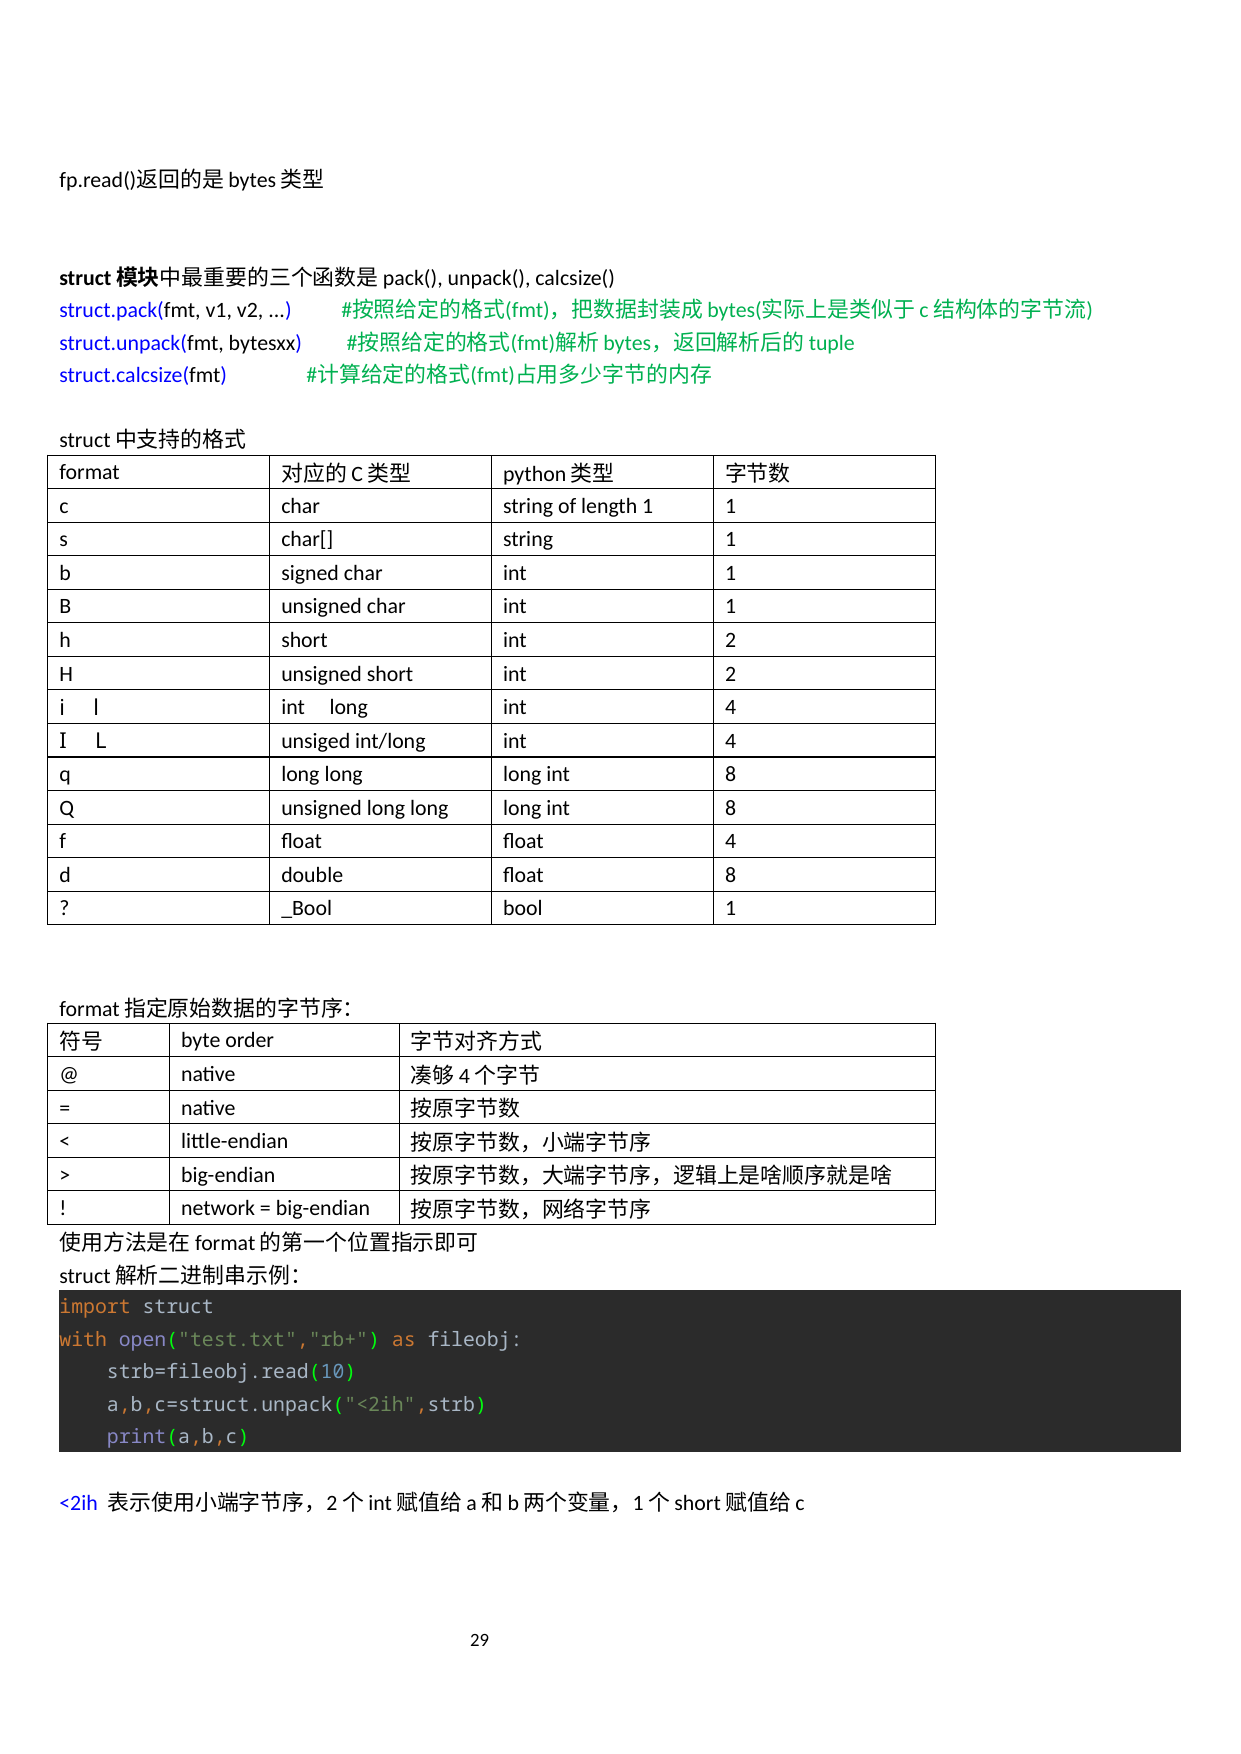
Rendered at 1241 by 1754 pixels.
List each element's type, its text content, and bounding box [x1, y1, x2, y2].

table_cell b [48, 556, 269, 589]
table_cell long long [270, 758, 491, 790]
table_cell 按原字节数 [400, 1091, 935, 1123]
table_cell float [270, 825, 491, 857]
table_cell ! [48, 1191, 169, 1224]
table_cell 按原字节数，网络字节序 [400, 1191, 935, 1224]
table_cell int [492, 623, 713, 656]
table_header 对应的C类型 [270, 456, 491, 488]
table_cell unsigned long long [270, 791, 491, 823]
table_cell 按原字节数，大端字节序，逻辑上是啥顺序就是啥 [400, 1158, 935, 1190]
text struct模块中最重要的三个函数是pack(), unpack(), calcsize() [59, 259, 1181, 292]
text import struct with open("test.txt","rb+") as fileobj: strb=fileobj.read(10) a,b,c=struct.unpack("<2ih",strb) print(a,b,c) [59, 1290, 1181, 1452]
table_cell i l [48, 690, 269, 723]
table_cell network = big-endian [170, 1191, 399, 1224]
table_cell I L [48, 724, 269, 756]
table_cell Q [48, 791, 269, 823]
table_cell 1 [714, 556, 935, 589]
table_cell 1 [714, 523, 935, 555]
table_cell @ [48, 1057, 169, 1090]
table_cell < [48, 1124, 169, 1157]
text struct.calcsize(fmt) #计算给定的格式(fmt)占用多少字节的内存 [59, 357, 1181, 389]
table_cell q [48, 758, 269, 790]
table_cell signed char [270, 556, 491, 589]
table_cell 4 [714, 825, 935, 857]
table_cell 8 [714, 758, 935, 790]
table_cell 2 [714, 623, 935, 656]
table_cell s [48, 523, 269, 555]
text struct.unpack(fmt, bytesxx) #按照给定的格式(fmt)解析bytes，返回解析后的tuple [59, 324, 1181, 357]
table_cell _Bool [270, 892, 491, 924]
table_cell int [492, 590, 713, 622]
table_cell char [270, 489, 491, 522]
table_cell int [492, 657, 713, 689]
table_cell int [492, 556, 713, 589]
table_cell 凑够4个字节 [400, 1057, 935, 1090]
table_cell little-endian [170, 1124, 399, 1157]
table_cell 1 [714, 590, 935, 622]
text 使用方法是在format的第一个位置指示即可 [59, 1225, 1181, 1257]
table_cell f [48, 825, 269, 857]
table_cell 1 [714, 489, 935, 522]
table_cell ? [48, 892, 269, 924]
text struct中支持的格式 [59, 422, 1181, 454]
table_cell float [492, 858, 713, 891]
table_header python类型 [492, 456, 713, 488]
table_cell c [48, 489, 269, 522]
table_header 符号 [48, 1024, 169, 1056]
table_cell double [270, 858, 491, 891]
table_cell long int [492, 791, 713, 823]
table_header byte order [170, 1024, 399, 1056]
text struct解析二进制串示例： [59, 1257, 1181, 1290]
table_header 字节对齐方式 [400, 1024, 935, 1056]
table_cell = [48, 1091, 169, 1123]
table_cell char[] [270, 523, 491, 555]
table_cell unsigned short [270, 657, 491, 689]
table_cell int [492, 690, 713, 723]
table_cell big-endian [170, 1158, 399, 1190]
table_cell 4 [714, 724, 935, 756]
table_cell unsigned char [270, 590, 491, 622]
table_cell bool [492, 892, 713, 924]
table_cell 按原字节数，小端字节序 [400, 1124, 935, 1157]
table_cell H [48, 657, 269, 689]
table_cell 1 [714, 892, 935, 924]
table_cell short [270, 623, 491, 656]
table_cell float [492, 825, 713, 857]
table_cell int [492, 724, 713, 756]
table_cell B [48, 590, 269, 622]
table_cell native [170, 1091, 399, 1123]
text struct.pack(fmt, v1, v2, ...) #按照给定的格式(fmt)，把数据封装成bytes(实际上是类似于c结构体的字节流) [59, 292, 1181, 324]
table_cell 2 [714, 657, 935, 689]
table_cell 8 [714, 858, 935, 891]
table_cell 4 [714, 690, 935, 723]
table_cell int long [270, 690, 491, 723]
table_cell string [492, 523, 713, 555]
table_cell h [48, 623, 269, 656]
table_cell unsiged int/long [270, 724, 491, 756]
table_cell d [48, 858, 269, 891]
table_cell long int [492, 758, 713, 790]
table_header format [48, 456, 269, 488]
table_cell 8 [714, 791, 935, 823]
table_cell > [48, 1158, 169, 1190]
table_cell native [170, 1057, 399, 1090]
text format指定原始数据的字节序： [59, 990, 1181, 1023]
table_header 字节数 [714, 456, 935, 488]
text <2ih 表示使用小端字节序，2个int赋值给a和b两个变量，1个short赋值给c [59, 1485, 1181, 1517]
text fp.read()返回的是bytes类型 [59, 162, 1181, 194]
table_cell string of length 1 [492, 489, 713, 522]
